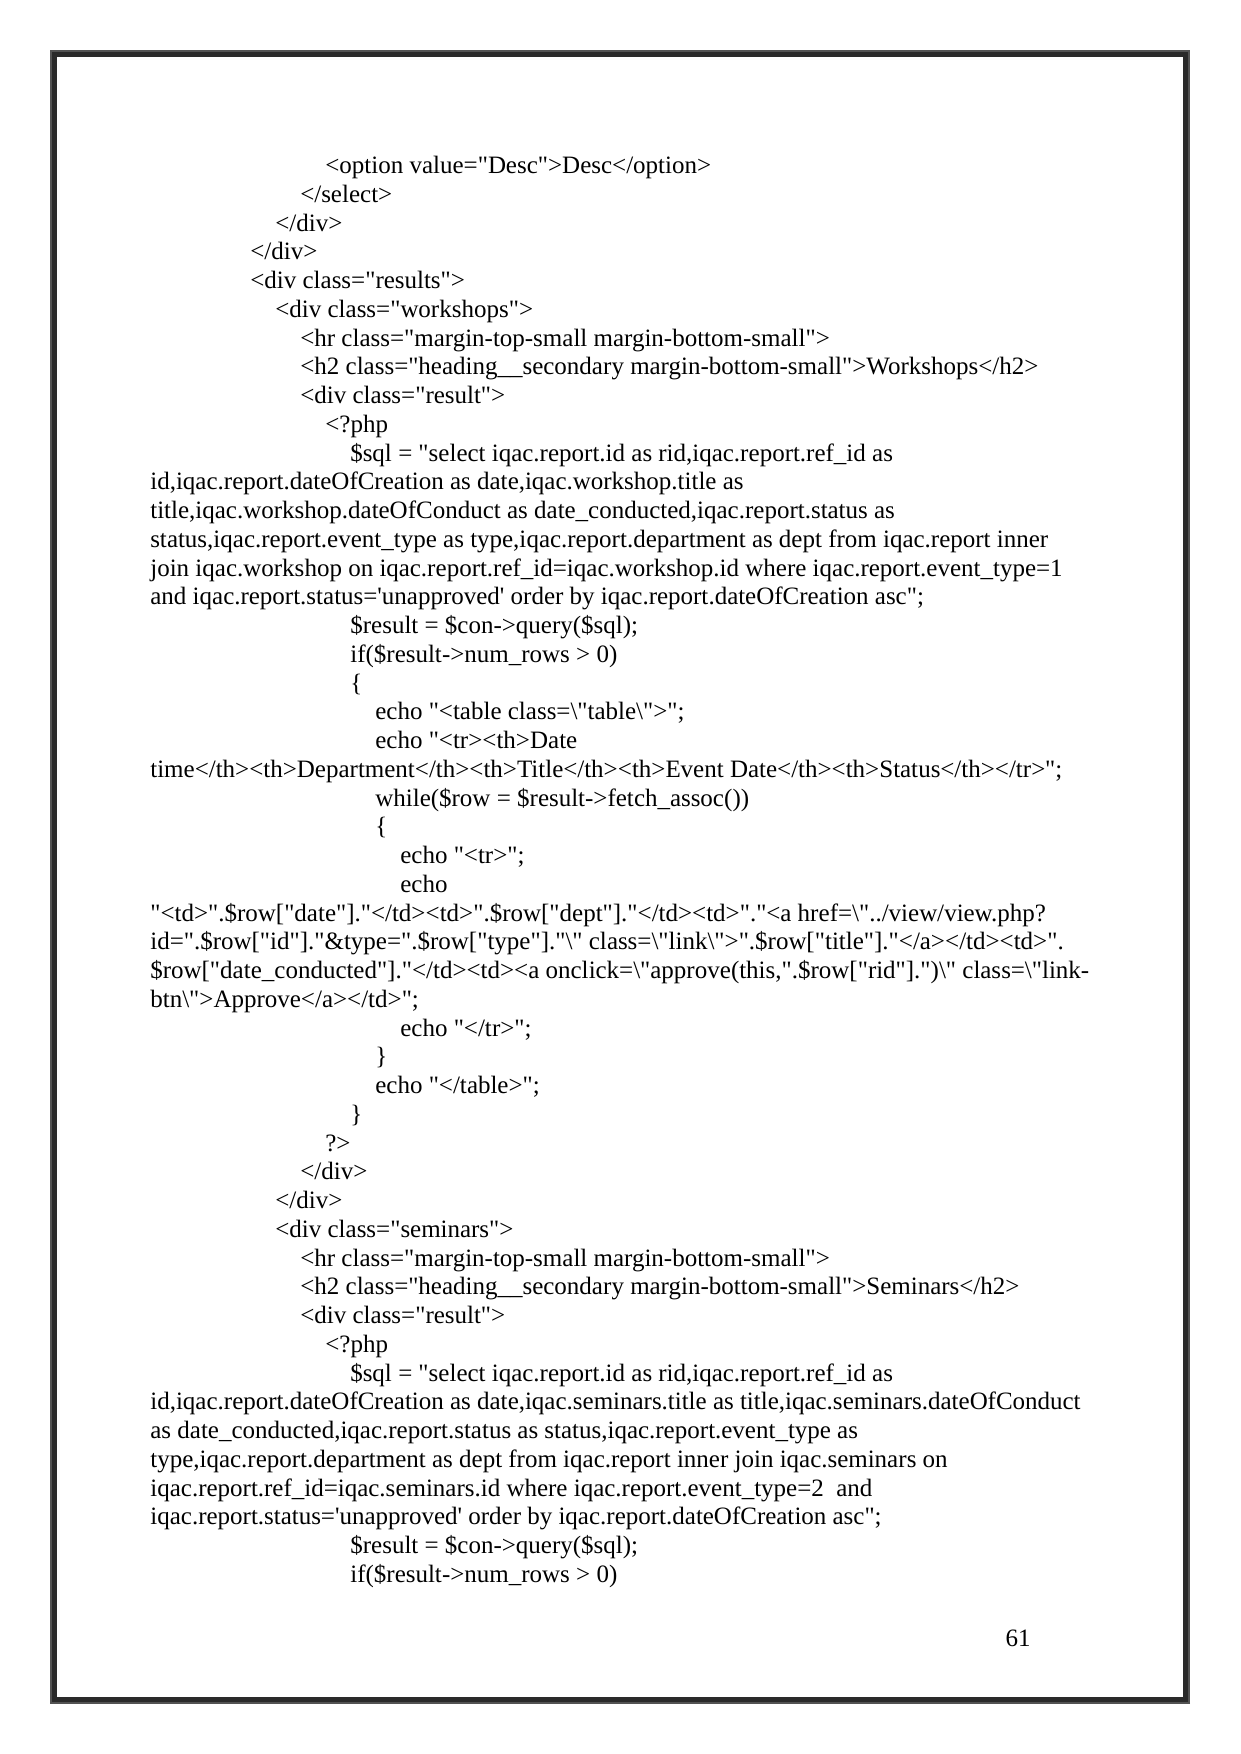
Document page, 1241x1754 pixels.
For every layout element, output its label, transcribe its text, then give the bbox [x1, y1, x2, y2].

text if($result->num_rows > 0) [150, 1559, 1090, 1588]
text </div> [150, 1185, 1090, 1214]
text <h2 class="heading__secondary margin-bottom-small">Workshops</h2> [150, 351, 1090, 380]
text ?> [150, 1128, 1090, 1156]
text $sql = "select iqac.report.id as rid,iqac.report.ref_id as id,iqac.report.dateOfCreation as date,iqac.workshop.title as title,iqac.workshop.dateOfConduct as date_conducted,iqac.report.status as status,iqac.report.event_type as type,iqac.report.department as dept from iqac.report inner join iqac.workshop on iqac.report.ref_id=iqac.workshop.id where iqac.report.event_type=1 and iqac.report.status='unapproved' order by iqac.report.dateOfCreation asc"; [150, 438, 1090, 610]
text echo "<tr><th>Date time</th><th>Department</th><th>Title</th><th>Event Date</th><th>Status</th></tr>"; [150, 725, 1090, 783]
text <?php [150, 409, 1090, 438]
text { [150, 668, 1090, 696]
text $result = $con->query($sql); [150, 610, 1090, 639]
text <h2 class="heading__secondary margin-bottom-small">Seminars</h2> [150, 1271, 1090, 1300]
text while($row = $result->fetch_assoc()) [150, 783, 1090, 811]
text } [150, 1099, 1090, 1128]
text <hr class="margin-top-small margin-bottom-small"> [150, 323, 1090, 351]
text </div> [150, 236, 1090, 265]
text echo "<tr>"; [150, 840, 1090, 869]
text echo "<table class=\"table\">"; [150, 696, 1090, 725]
text <div class="result"> [150, 1300, 1090, 1329]
text echo "</tr>"; [150, 1013, 1090, 1041]
text <?php [150, 1329, 1090, 1358]
text </div> [150, 208, 1090, 236]
text if($result->num_rows > 0) [150, 639, 1090, 668]
text <option value="Desc">Desc</option> [150, 150, 1090, 179]
text $sql = "select iqac.report.id as rid,iqac.report.ref_id as id,iqac.report.dateOfCreation as date,iqac.seminars.title as title,iqac.seminars.dateOfConduct as date_conducted,iqac.report.status as status,iqac.report.event_type as type,iqac.report.department as dept from iqac.report inner join iqac.seminars on iqac.report.ref_id=iqac.seminars.id where iqac.report.event_type=2 and iqac.report.status='unapproved' order by iqac.report.dateOfCreation asc"; [150, 1358, 1090, 1530]
text <div class="seminars"> [150, 1214, 1090, 1243]
text $result = $con->query($sql); [150, 1530, 1090, 1559]
text echo "</table>"; [150, 1070, 1090, 1099]
text <div class="results"> [150, 265, 1090, 294]
text </select> [150, 179, 1090, 208]
text <div class="result"> [150, 380, 1090, 409]
text { [150, 811, 1090, 840]
text } [150, 1041, 1090, 1070]
text echo "<td>".$row["date"]."</td><td>".$row["dept"]."</td><td>"."<a href=\"../view/view.php?id=".$row["id"]."&type=".$row["type"]."\" class=\"link\">".$row["title"]."</a></td><td>".$row["date_conducted"]."</td><td><a onclick=\"approve(this,".$row["rid"].")\" class=\"link-btn\">Approve</a></td>"; [150, 869, 1090, 1013]
text <hr class="margin-top-small margin-bottom-small"> [150, 1243, 1090, 1271]
text </div> [150, 1156, 1090, 1185]
text <div class="workshops"> [150, 294, 1090, 323]
